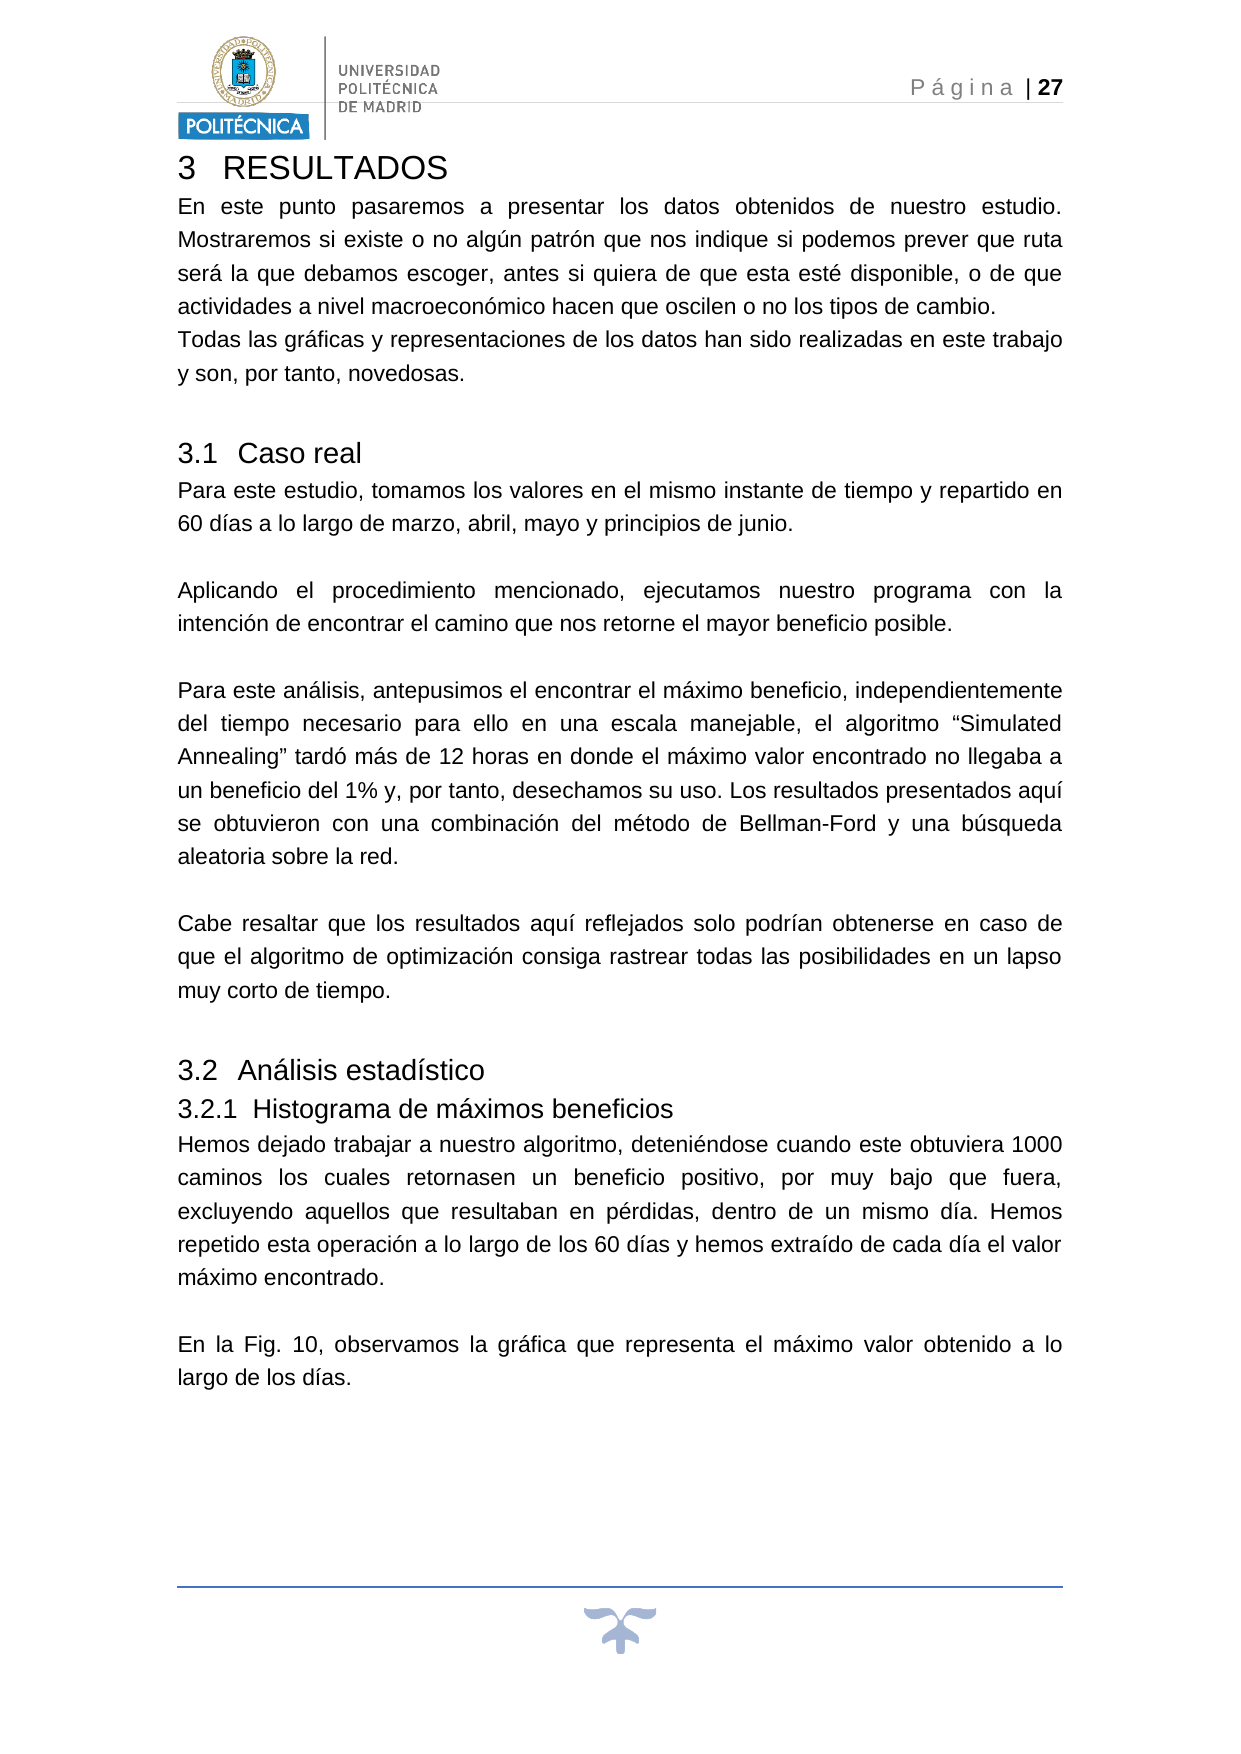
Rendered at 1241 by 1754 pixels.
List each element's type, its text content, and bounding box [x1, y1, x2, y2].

text Cabe resaltar que los resultados aquí reflejados solo podrían obtenerse en caso de que el algoritmo de optimización consiga rastrear todas las posibilidades en un lapso muy corto de tiempo. [177, 903, 1063, 1003]
text En este punto pasaremos a presentar los datos obtenidos de nuestro estudio. Mostraremos si existe o no algún patrón que nos indique si podemos prever que ruta será la que debamos escoger, antes si quiera de que esta esté disponible, o de que actividades a nivel macroeconómico hacen que oscilen o no los tipos de cambio. [177, 186, 1063, 319]
subtitle RESULTADOS [177, 148, 1063, 186]
text Todas las gráficas y representaciones de los datos han sido realizadas en este trabajo y son, por tanto, novedosas. [177, 319, 1063, 386]
text Hemos dejado trabajar a nuestro algoritmo, deteniéndose cuando este obtuviera 1000 caminos los cuales retornasen un beneficio positivo, por muy bajo que fuera, excluyendo aquellos que resultaban en pérdidas, dentro de un mismo día. Hemos repetido esta operación a lo largo de los 60 días y hemos extraído de cada día el valor máximo encontrado. [177, 1124, 1063, 1291]
text Para este estudio, tomamos los valores en el mismo instante de tiempo y repartido en 60 días a lo largo de marzo, abril, mayo y principios de junio. [177, 470, 1063, 536]
text Para este análisis, antepusimos el encontrar el máximo beneficio, independientemente del tiempo necesario para ello en una escala manejable, el algoritmo “Simulated Annealing” tardó más de 12 horas en donde el máximo valor encontrado no llegaba a un beneficio del 1% y, por tanto, desechamos su uso. Los resultados presentados aquí se obtuvieron con una combinación del método de Bellman-Ford y una búsqueda aleatoria sobre la red. [177, 670, 1063, 870]
text Aplicando el procedimiento mencionado, ejecutamos nuestro programa con la intención de encontrar el camino que nos retorne el mayor beneficio posible. [177, 570, 1063, 636]
picture [171, 31, 445, 142]
subtitle Caso real [177, 436, 1063, 470]
subtitle Análisis estadístico [177, 1053, 1063, 1087]
text En la Fig. 10, observamos la gráfica que representa el máximo valor obtenido a lo largo de los días. [177, 1324, 1063, 1391]
subtitle Histograma de máximos beneficios [177, 1091, 1063, 1124]
